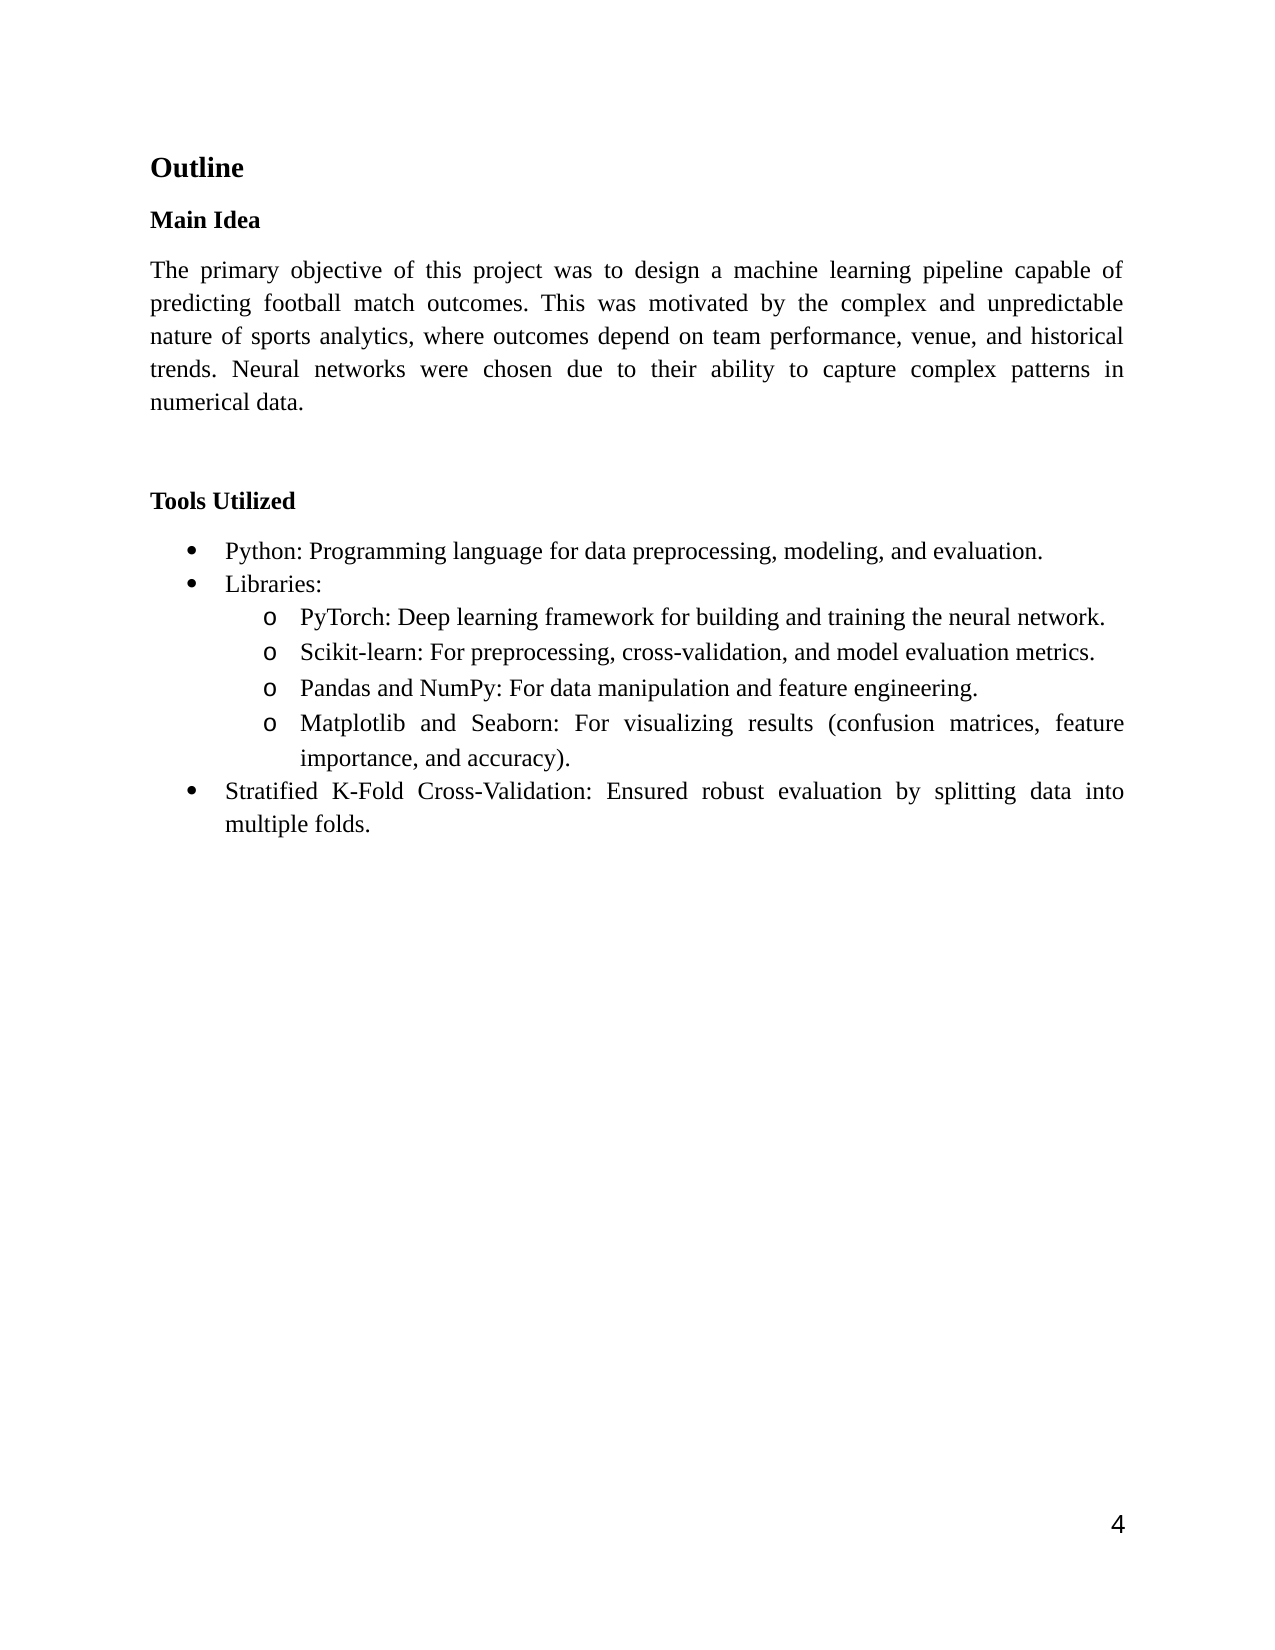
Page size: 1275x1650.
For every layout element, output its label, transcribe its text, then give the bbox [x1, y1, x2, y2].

text Main Idea [150, 205, 1125, 234]
text Outline [150, 150, 1125, 183]
list Stratified K-Fold Cross-Validation: Ensured robust evaluation by splitting data into multiple folds. [187, 776, 1125, 838]
text The primary objective of this project was to design a machine learning pipeline capable of predicting football match outcomes. This was motivated by the complex and unpredictable nature of sports analytics, where outcomes depend on team performance, venue, and historical trends. Neural networks were chosen due to their ability to capture complex patterns in numerical data. [150, 255, 1125, 416]
list Libraries: [187, 569, 1125, 598]
list Pandas and NumPy: For data manipulation and feature engineering. [262, 673, 1125, 704]
text Tools Utilized [150, 486, 1125, 515]
list Matplotlib and Seaborn: For visualizing results (confusion matrices, feature importance, and accuracy). [262, 708, 1125, 772]
list PyTorch: Deep learning framework for building and training the neural network. [262, 602, 1125, 633]
list Python: Programming language for data preprocessing, modeling, and evaluation. [187, 536, 1125, 565]
list Scikit-learn: For preprocessing, cross-validation, and model evaluation metrics. [262, 637, 1125, 668]
